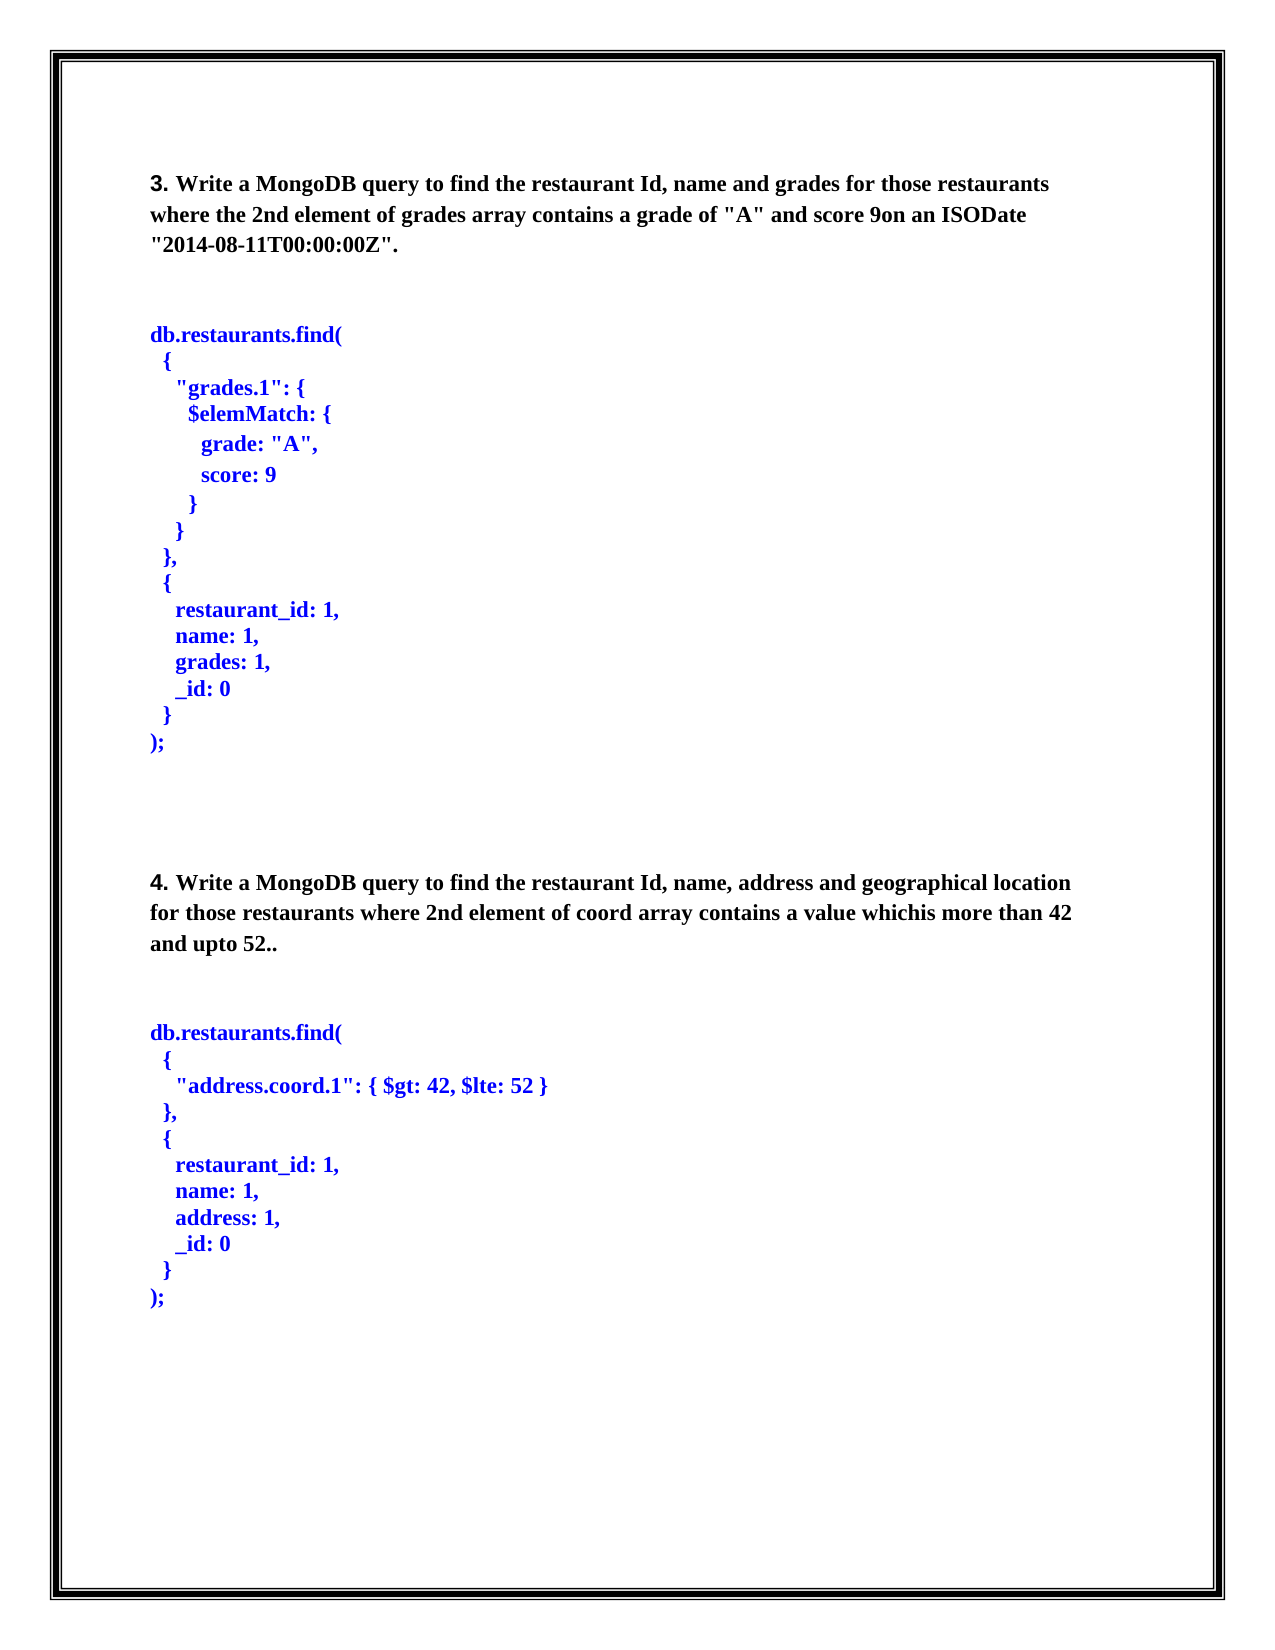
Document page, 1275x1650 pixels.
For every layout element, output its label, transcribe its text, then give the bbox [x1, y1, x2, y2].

text name: 1, [175, 623, 1146, 649]
text { [163, 570, 1146, 596]
text db.restaurants.find( [150, 1020, 1146, 1046]
text } [163, 1257, 1146, 1283]
text } [188, 491, 1146, 517]
text { [163, 1125, 1146, 1151]
text { [163, 1046, 1146, 1072]
text ); [150, 1283, 1146, 1309]
text $elemMatch: { grade: "A", score: 9 [188, 400, 332, 487]
text restaurant_id: 1, [175, 596, 1146, 623]
text address: 1, [175, 1204, 1146, 1230]
text "address.coord.1": { $gt: 42, $lte: 52 } [175, 1072, 1146, 1099]
text "grades.1": { [175, 374, 1146, 400]
list Write a MongoDB query to find the restaurant Id, name, address and geographical location for those restaurants where 2nd element of coord array contains a value whichis more than 42 and upto 52.. [150, 869, 1072, 956]
text _id: 0 [175, 675, 1146, 701]
text } [163, 701, 1146, 728]
list Write a MongoDB query to find the restaurant Id, name and grades for those restaurants where the 2nd element of grades array contains a grade of "A" and score 9on an ISODate "2014-08-11T00:00:00Z". [150, 170, 1050, 257]
text ); [150, 728, 1146, 754]
text } [175, 517, 1146, 543]
text _id: 0 [175, 1230, 1146, 1257]
text { [163, 348, 1146, 374]
text grades: 1, [175, 649, 1146, 675]
text }, [163, 544, 1146, 570]
text name: 1, [175, 1178, 1146, 1204]
text db.restaurants.find( [150, 321, 1146, 347]
text }, [163, 1099, 1146, 1125]
text restaurant_id: 1, [175, 1151, 1146, 1178]
